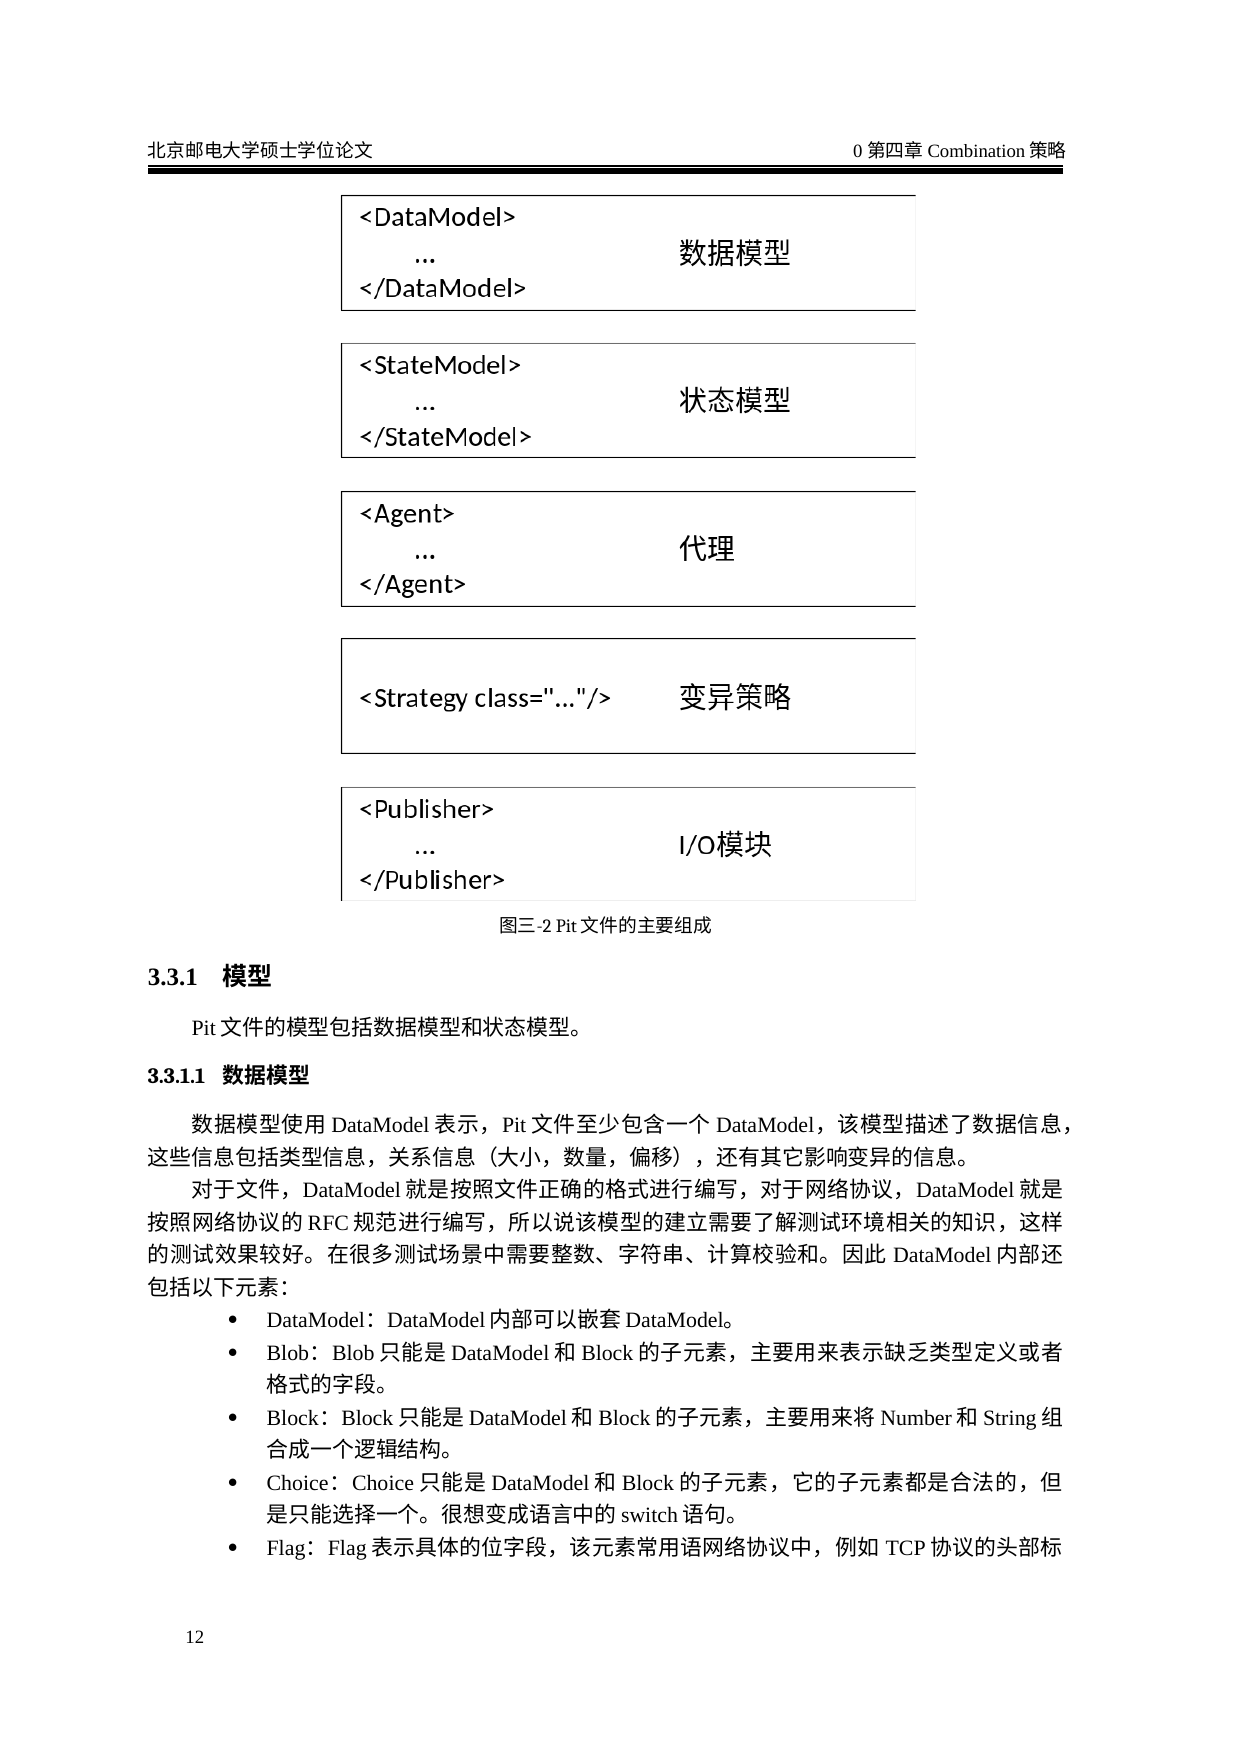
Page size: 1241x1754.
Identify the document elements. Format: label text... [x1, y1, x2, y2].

list Choice：Choice只能是DataModel和Block的子元素，它的子元素都是合法的，但是只能选择一个。很想变成语言中的switch语句。 [229, 1464, 1063, 1529]
text 数据模型使用DataModel表示，Pit文件至少包含一个DataModel，该模型描述了数据信息，这些信息包括类型信息，关系信息（大小，数量，偏移），还有其它影响变异的信息。 [148, 1107, 1063, 1172]
text 对于文件，DataModel就是按照文件正确的格式进行编写，对于网络协议，DataModel就是按照网络协议的RFC规范进行编写，所以说该模型的建立需要了解测试环境相关的知识，这样的测试效果较好。在很多测试场景中需要整数、字符串、计算校验和。因此DataModel内部还包括以下元素： [148, 1172, 1063, 1302]
list DataModel：DataModel内部可以嵌套DataModel。 [229, 1302, 1063, 1334]
subtitle 数据模型 [148, 1058, 1063, 1090]
list Block：Block只能是DataModel和Block的子元素，主要用来将Number和String组合成一个逻辑结构。 [229, 1399, 1063, 1464]
text Pit文件的模型包括数据模型和状态模型。 [148, 1009, 1063, 1042]
subtitle 模型 [148, 957, 1063, 993]
list Blob：Blob只能是DataModel和Block的子元素，主要用来表示缺乏类型定义或者格式的字段。 [229, 1334, 1063, 1399]
text 图三-2 Pit文件的主要组成 [148, 908, 1063, 940]
list Flag：Flag表示具体的位字段，该元素常用语网络协议中，例如TCP协议的头部标志位就使用位作为单位。 [229, 1529, 1063, 1562]
